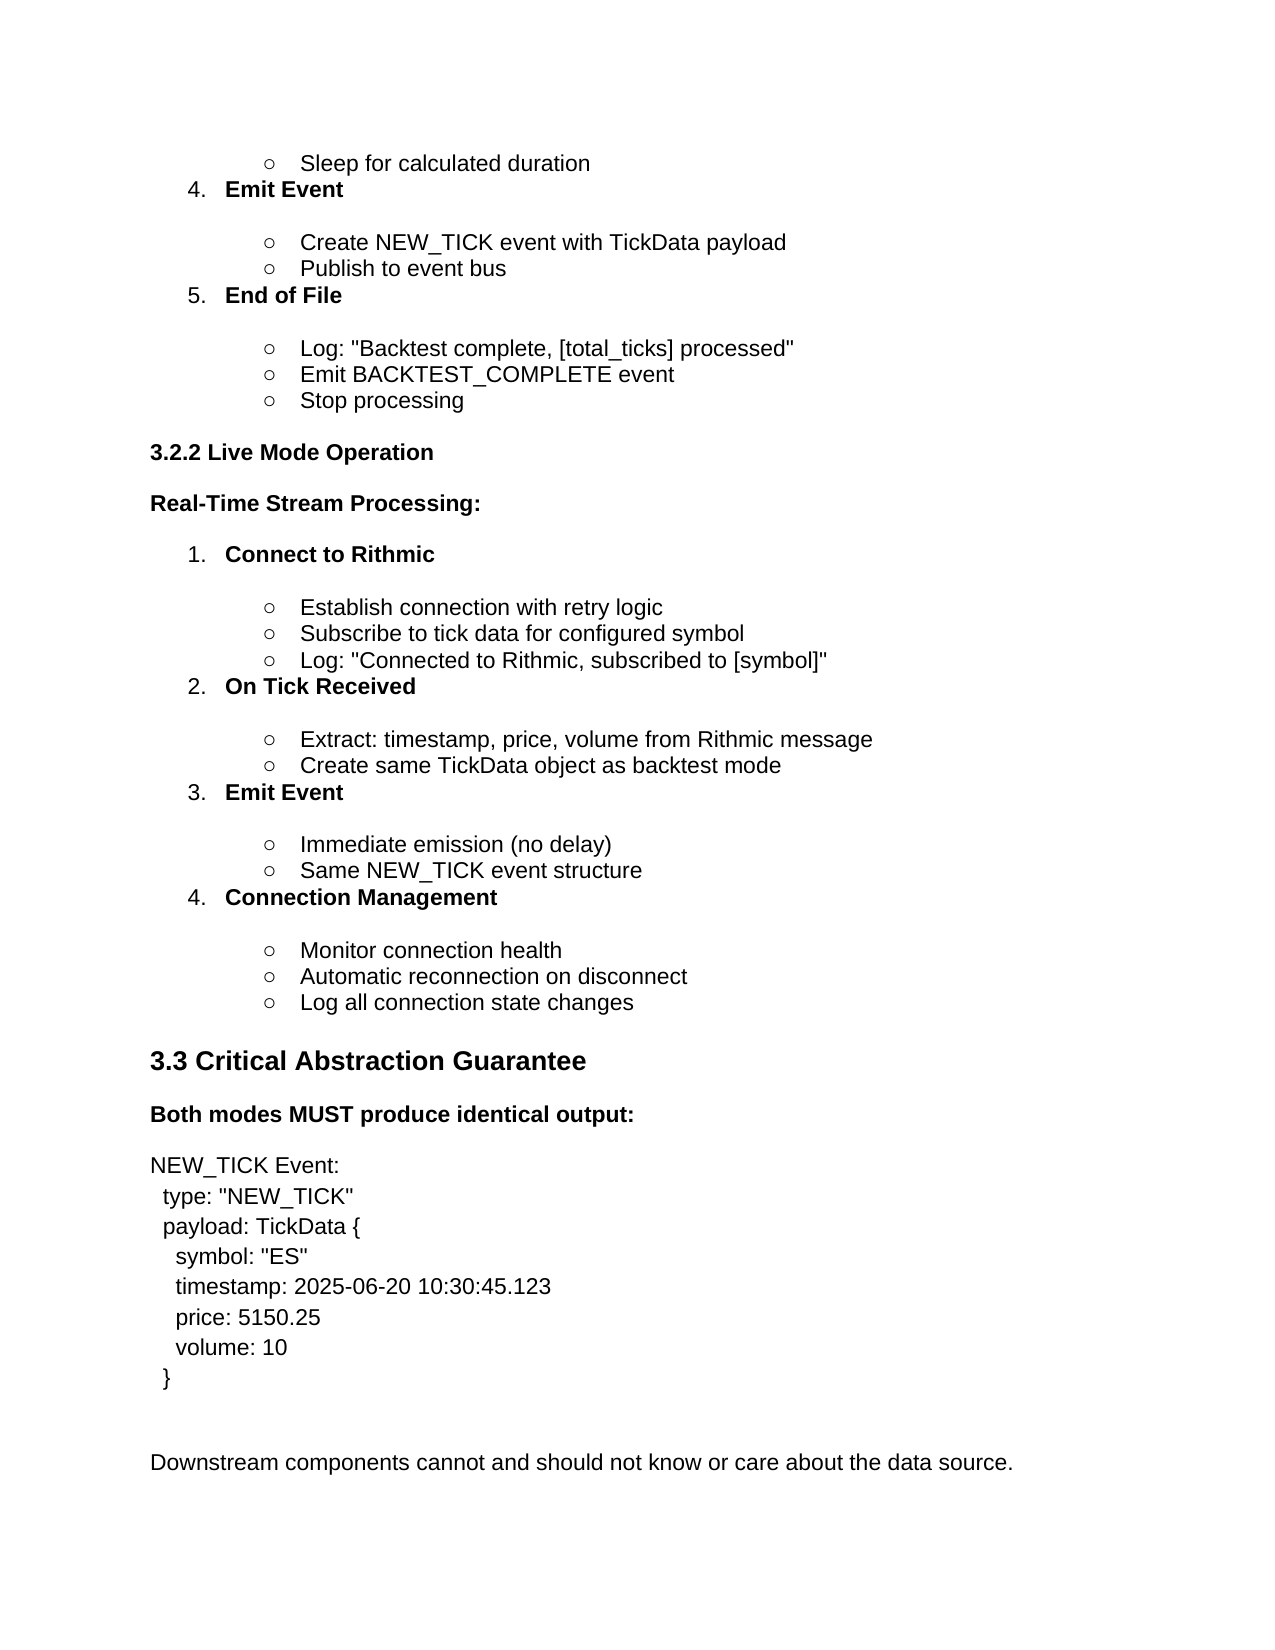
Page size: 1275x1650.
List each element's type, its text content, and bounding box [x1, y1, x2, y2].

list End of File [187, 282, 1125, 334]
list Extract: timestamp, price, volume from Rithmic message [262, 726, 1125, 752]
list Emit Event [187, 778, 1125, 831]
list Stop processing [262, 387, 1125, 413]
list On Tick Received [187, 673, 1125, 726]
text type: "NEW_TICK" [150, 1183, 1125, 1209]
list Log: "Connected to Rithmic, subscribed to [symbol]" [262, 647, 1125, 673]
text NEW_TICK Event: [150, 1152, 1125, 1179]
text volume: 10 [150, 1334, 1125, 1360]
list Same NEW_TICK event structure [262, 857, 1125, 884]
list Automatic reconnection on disconnect [262, 963, 1125, 989]
list Connect to Rithmic [187, 541, 1125, 594]
text payload: TickData { [150, 1213, 1125, 1239]
text Downstream components cannot and should not know or care about the data source. [150, 1449, 1125, 1476]
subtitle 3.2.2 Live Mode Operation [150, 438, 1125, 465]
text timestamp: 2025-06-20 10:30:45.123 [150, 1273, 1125, 1299]
list Create same TickData object as backtest mode [262, 752, 1125, 778]
text price: 5150.25 [150, 1303, 1125, 1330]
list Emit BACKTEST_COMPLETE event [262, 361, 1125, 387]
list Log: "Backtest complete, [total_ticks] processed" [262, 334, 1125, 361]
list Connection Management [187, 884, 1125, 937]
list Subscribe to tick data for configured symbol [262, 620, 1125, 647]
list Create NEW_TICK event with TickData payload [262, 229, 1125, 255]
text Both modes MUST produce identical output: [150, 1101, 1125, 1127]
text Real-Time Stream Processing: [150, 490, 1125, 516]
list Publish to event bus [262, 255, 1125, 282]
list Emit Event [187, 176, 1125, 229]
list Establish connection with retry logic [262, 594, 1125, 620]
list Log all connection state changes [262, 989, 1125, 1016]
list Monitor connection health [262, 937, 1125, 963]
text } [150, 1364, 1125, 1390]
list Sleep for calculated duration [262, 150, 1125, 176]
subtitle 3.3 Critical Abstraction Guarantee [150, 1045, 1125, 1076]
text symbol: "ES" [150, 1243, 1125, 1269]
list Immediate emission (no delay) [262, 831, 1125, 857]
